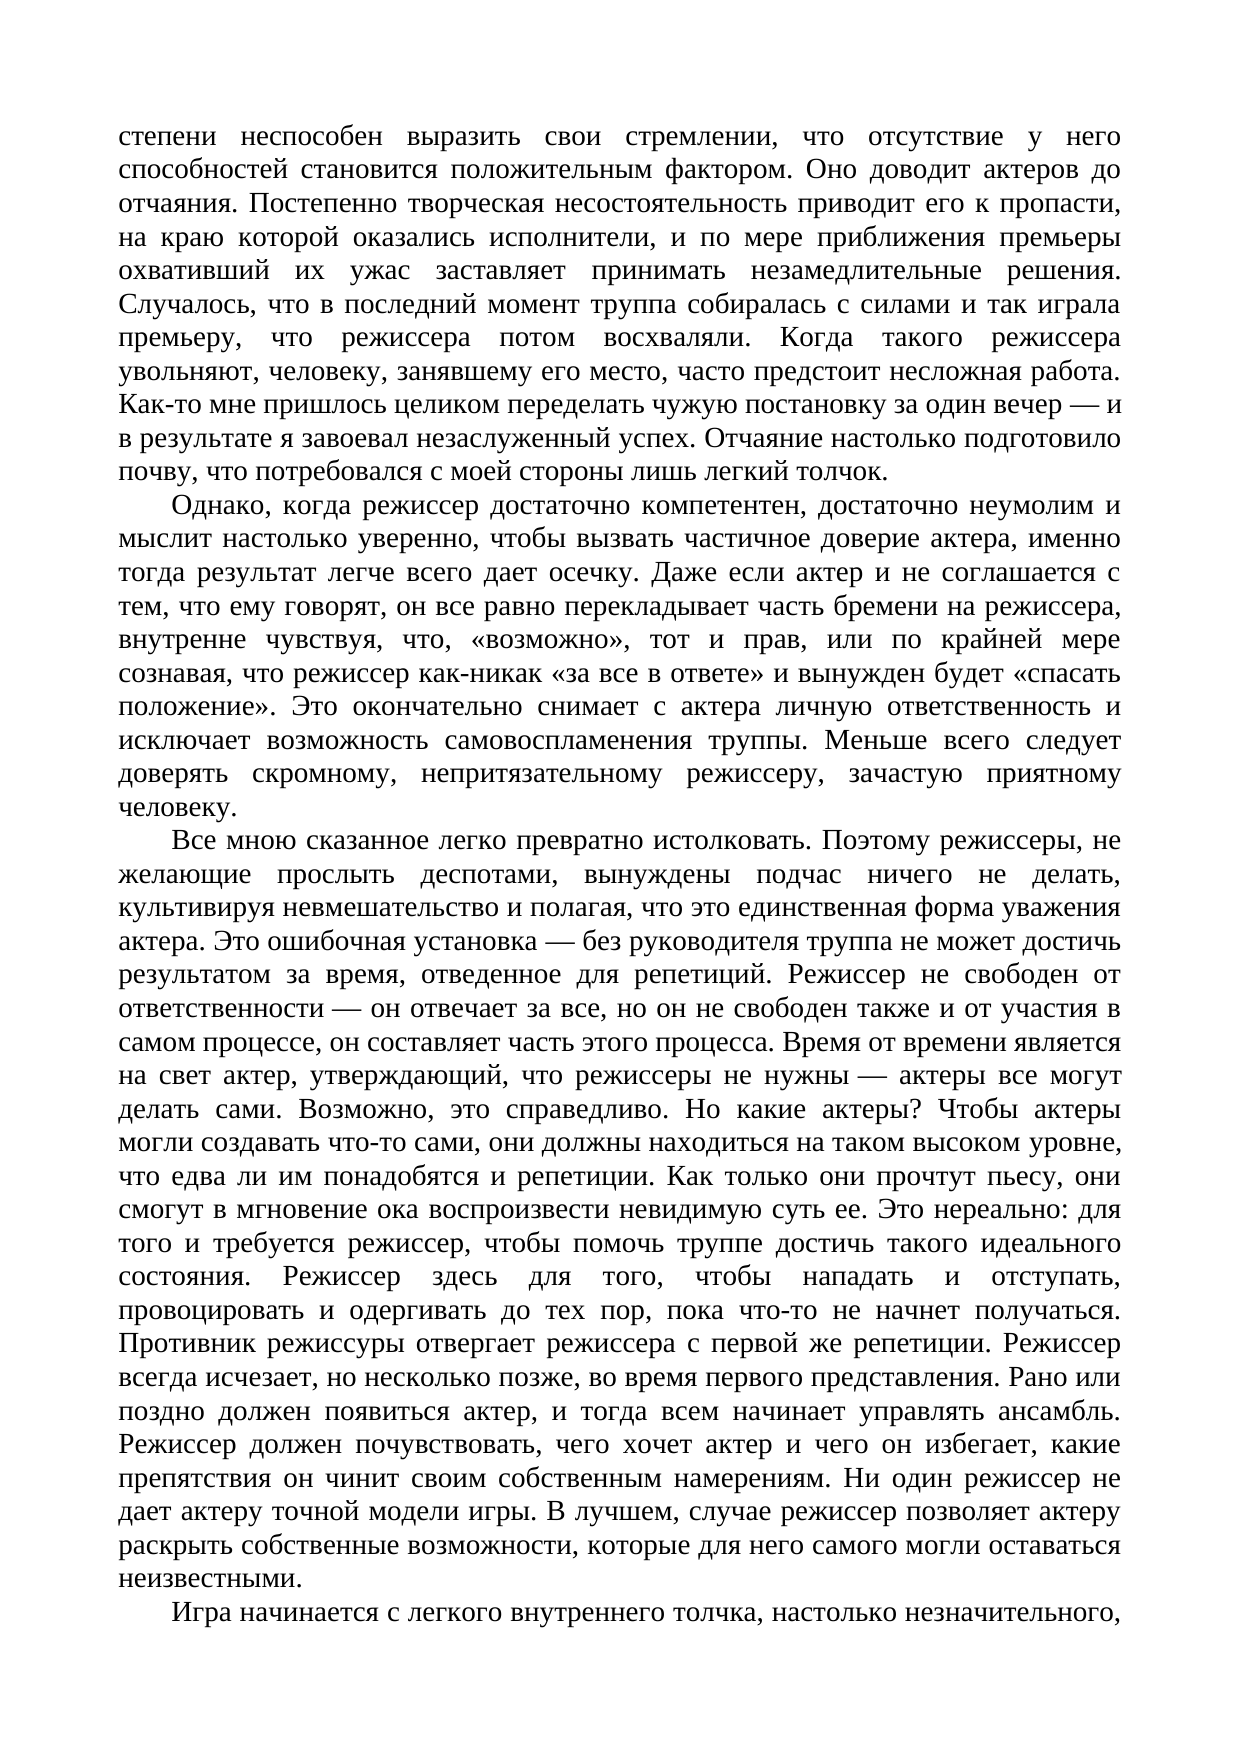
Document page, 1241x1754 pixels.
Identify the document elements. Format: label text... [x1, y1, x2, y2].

text Однако, когда режиссер достаточно компетентен, достаточно неумолим и мыслит настолько уверенно, чтобы вызвать частичное доверие актера, именно тогда результат легче всего дает осечку. Даже если актер и не соглашается с тем, что ему говорят, он все равно перекладывает часть бремени на режиссера, внутренне чувствуя, что, «возможно», тот и прав, или по крайней мере сознавая, что режиссер как-никак «за все в ответе» и вынужден будет «спасать положение». Это окончательно снимает с актера личную ответственность и исключает возможность самовоспламенения труппы. Меньше всего следует доверять скромному, непритязательному режиссеру, зачастую приятному человеку. [118, 487, 1122, 822]
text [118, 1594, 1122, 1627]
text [118, 118, 1122, 487]
text Все мною сказанное легко превратно истолковать. Поэтому режиссеры, не желающие прослыть деспотами, вынуждены подчас ничего не делать, культивируя невмешательство и полагая, что это единственная форма уважения актера. Это ошибочная установка — без руководителя труппа не может достичь результатом за время, отведенное для репетиций. Режиссер не свободен от ответственности — он отвечает за все, но он не свободен также и от участия в самом процессе, он составляет часть этого процесса. Время от времени является на свет актер, утверждающий, что режиссеры не нужны — актеры все могут делать сами. Возможно, это справедливо. Но какие актеры? Чтобы актеры могли создавать что-то сами, они должны находиться на таком высоком {173} уровне, что едва ли им понадобятся и репетиции. Как только они прочтут пьесу, они смогут в мгновение ока воспроизвести невидимую суть ее. Это нереально: для того и требуется режиссер, чтобы помочь труппе достичь такого идеального состояния. Режиссер здесь для того, чтобы нападать и отступать, провоцировать и одергивать до тех пор, пока что-то не начнет получаться. Противник режиссуры отвергает режиссера с первой же репетиции. Режиссер всегда исчезает, но несколько позже, во время первого представления. Рано или поздно должен появиться актер, и тогда всем начинает управлять ансамбль. Режиссер должен почувствовать, чего хочет актер и чего он избегает, какие препятствия он чинит своим собственным намерениям. Ни один режиссер не дает актеру точной модели игры. В лучшем, случае режиссер позволяет актеру раскрыть собственные возможности, которые для него самого могли оставаться неизвестными. [118, 822, 1122, 1594]
